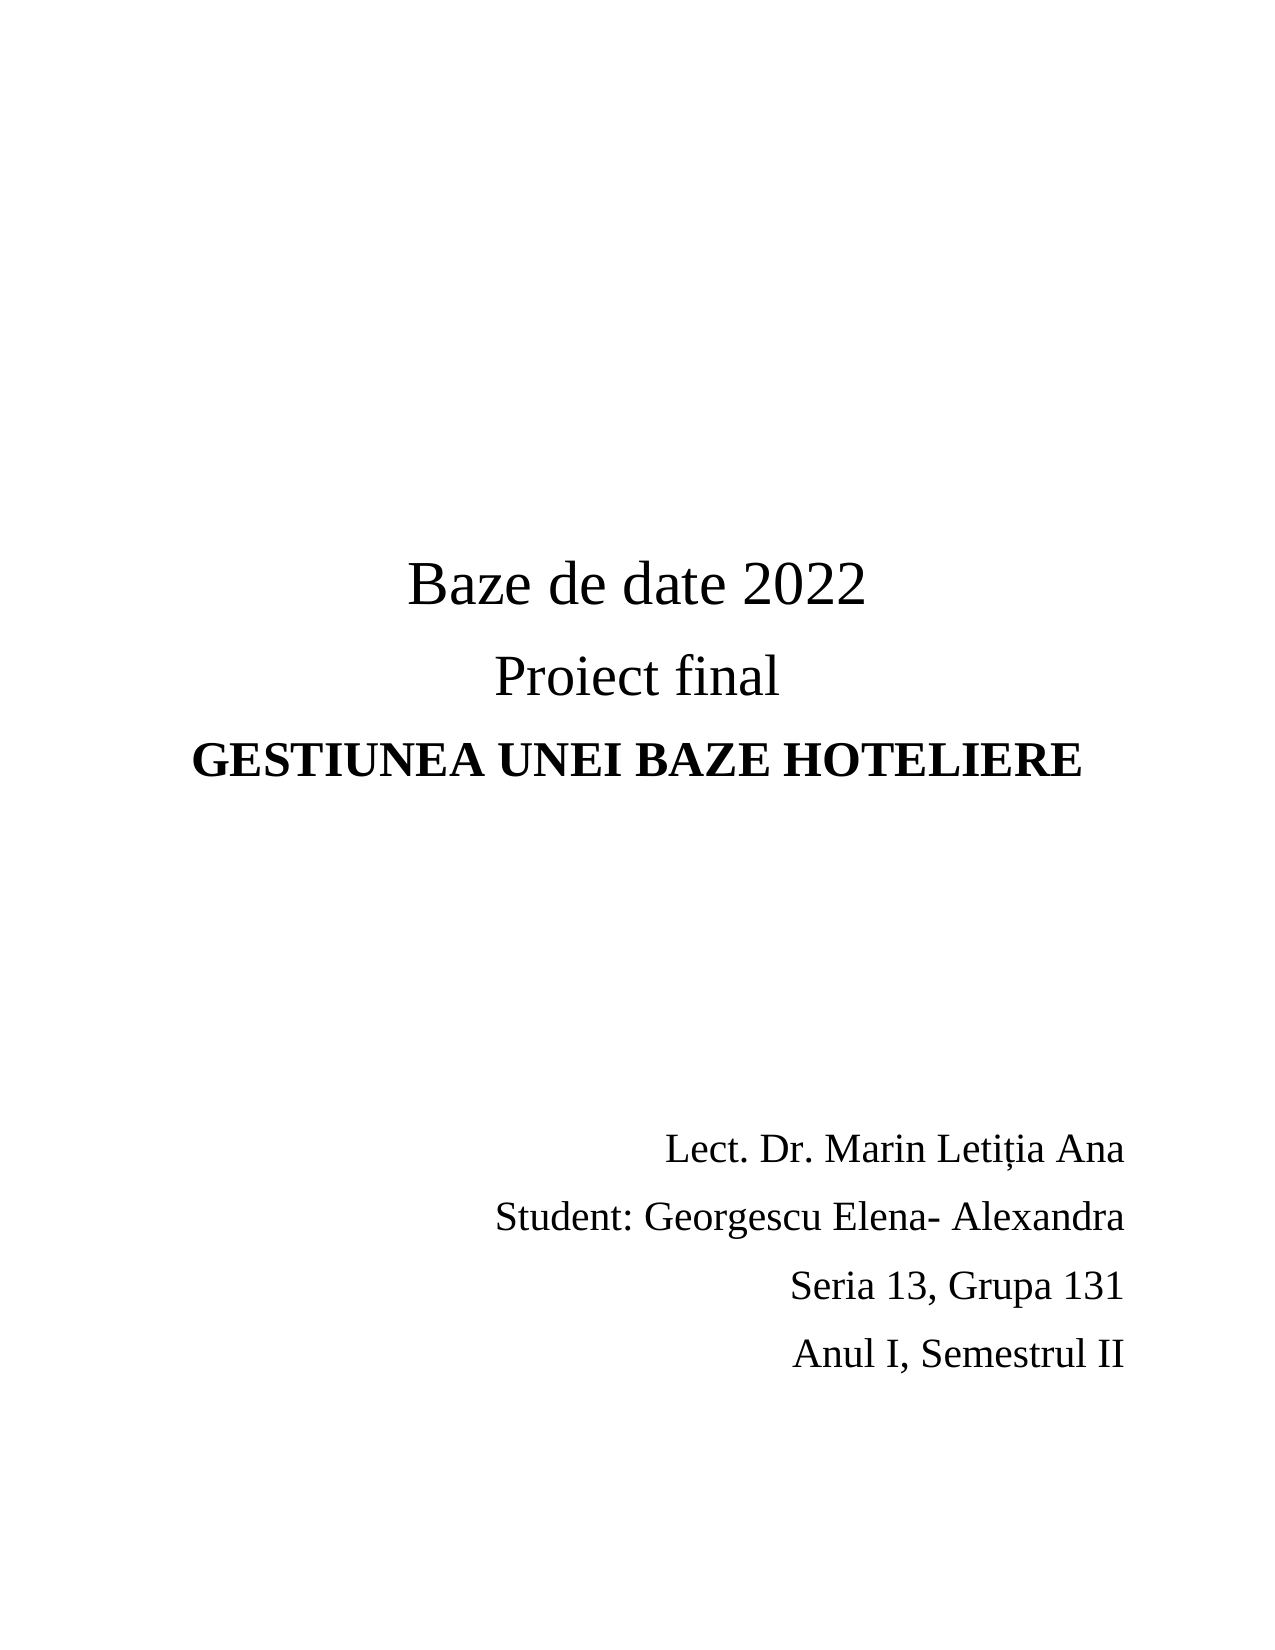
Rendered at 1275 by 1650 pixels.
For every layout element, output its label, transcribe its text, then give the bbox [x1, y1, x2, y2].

text GESTIUNEA UNEI BAZE HOTELIERE [150, 730, 1125, 787]
text Baze de date 2022 [150, 546, 1125, 618]
text Student: Georgescu Elena- Alexandra [150, 1192, 1125, 1240]
text Lect. Dr. Marin Letiția Ana [150, 1123, 1125, 1171]
text Proiect final [150, 641, 1125, 708]
text Seria 13, Grupa 131 [150, 1260, 1125, 1308]
text Anul I, Semestrul II [150, 1328, 1125, 1376]
